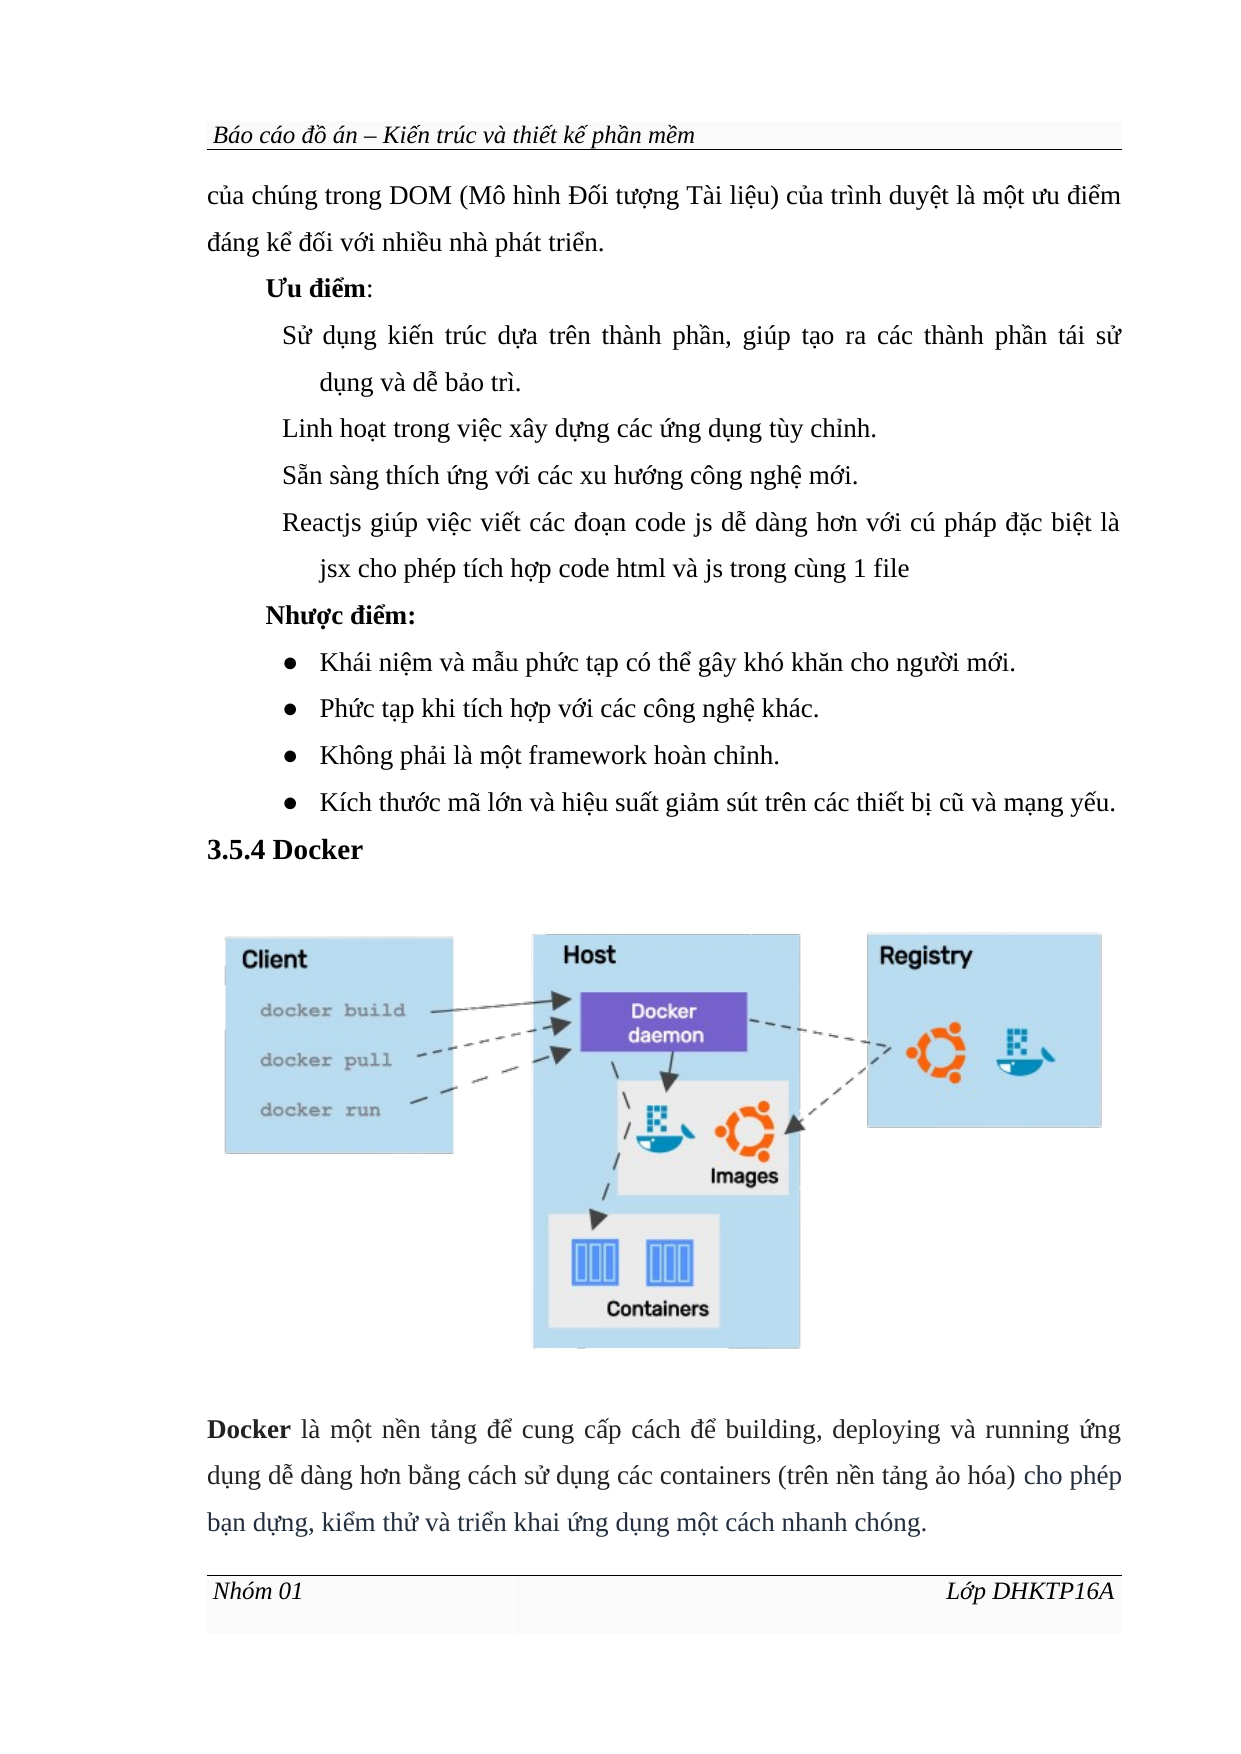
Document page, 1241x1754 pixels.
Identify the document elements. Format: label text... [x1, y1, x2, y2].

list Phức tạp khi tích hợp với các công nghệ khác. [282, 692, 1122, 723]
text Reactjs giúp việc viết các đoạn code js dễ dàng hơn với cú pháp đặc biệt là jsx cho phép tích hợp code html và js trong cùng 1 file [282, 506, 1122, 583]
text Docker là một nền tảng để cung cấp cách để building, deploying và running ứng dụng dễ dàng hơn bằng cách sử dụng các containers (trên nền tảng ảo hóa) cho phép bạn dựng, kiểm thử và triển khai ứng dụng một cách nhanh chóng. [207, 1444, 1122, 1537]
list Không phải là một framework hoàn chỉnh. [282, 739, 1122, 770]
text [207, 179, 1122, 257]
text Linh hoạt trong việc xây dựng các ứng dụng tùy chỉnh. [282, 412, 1122, 443]
picture [206, 882, 1122, 1398]
text Sử dụng kiến trúc dựa trên thành phần, giúp tạo ra các thành phần tái sử dụng và dễ bảo trì. [282, 319, 1122, 397]
list Khái niệm và mẫu phức tạp có thể gây khó khăn cho người mới. [282, 646, 1122, 677]
text Nhược điểm: [207, 599, 1122, 630]
text Ưu điểm: [207, 272, 1122, 303]
text Sẵn sàng thích ứng với các xu hướng công nghệ mới. [282, 459, 1122, 490]
text 3.5.4 Docker [207, 832, 1122, 866]
list Kích thước mã lớn và hiệu suất giảm sút trên các thiết bị cũ và mạng yếu. [282, 786, 1122, 817]
